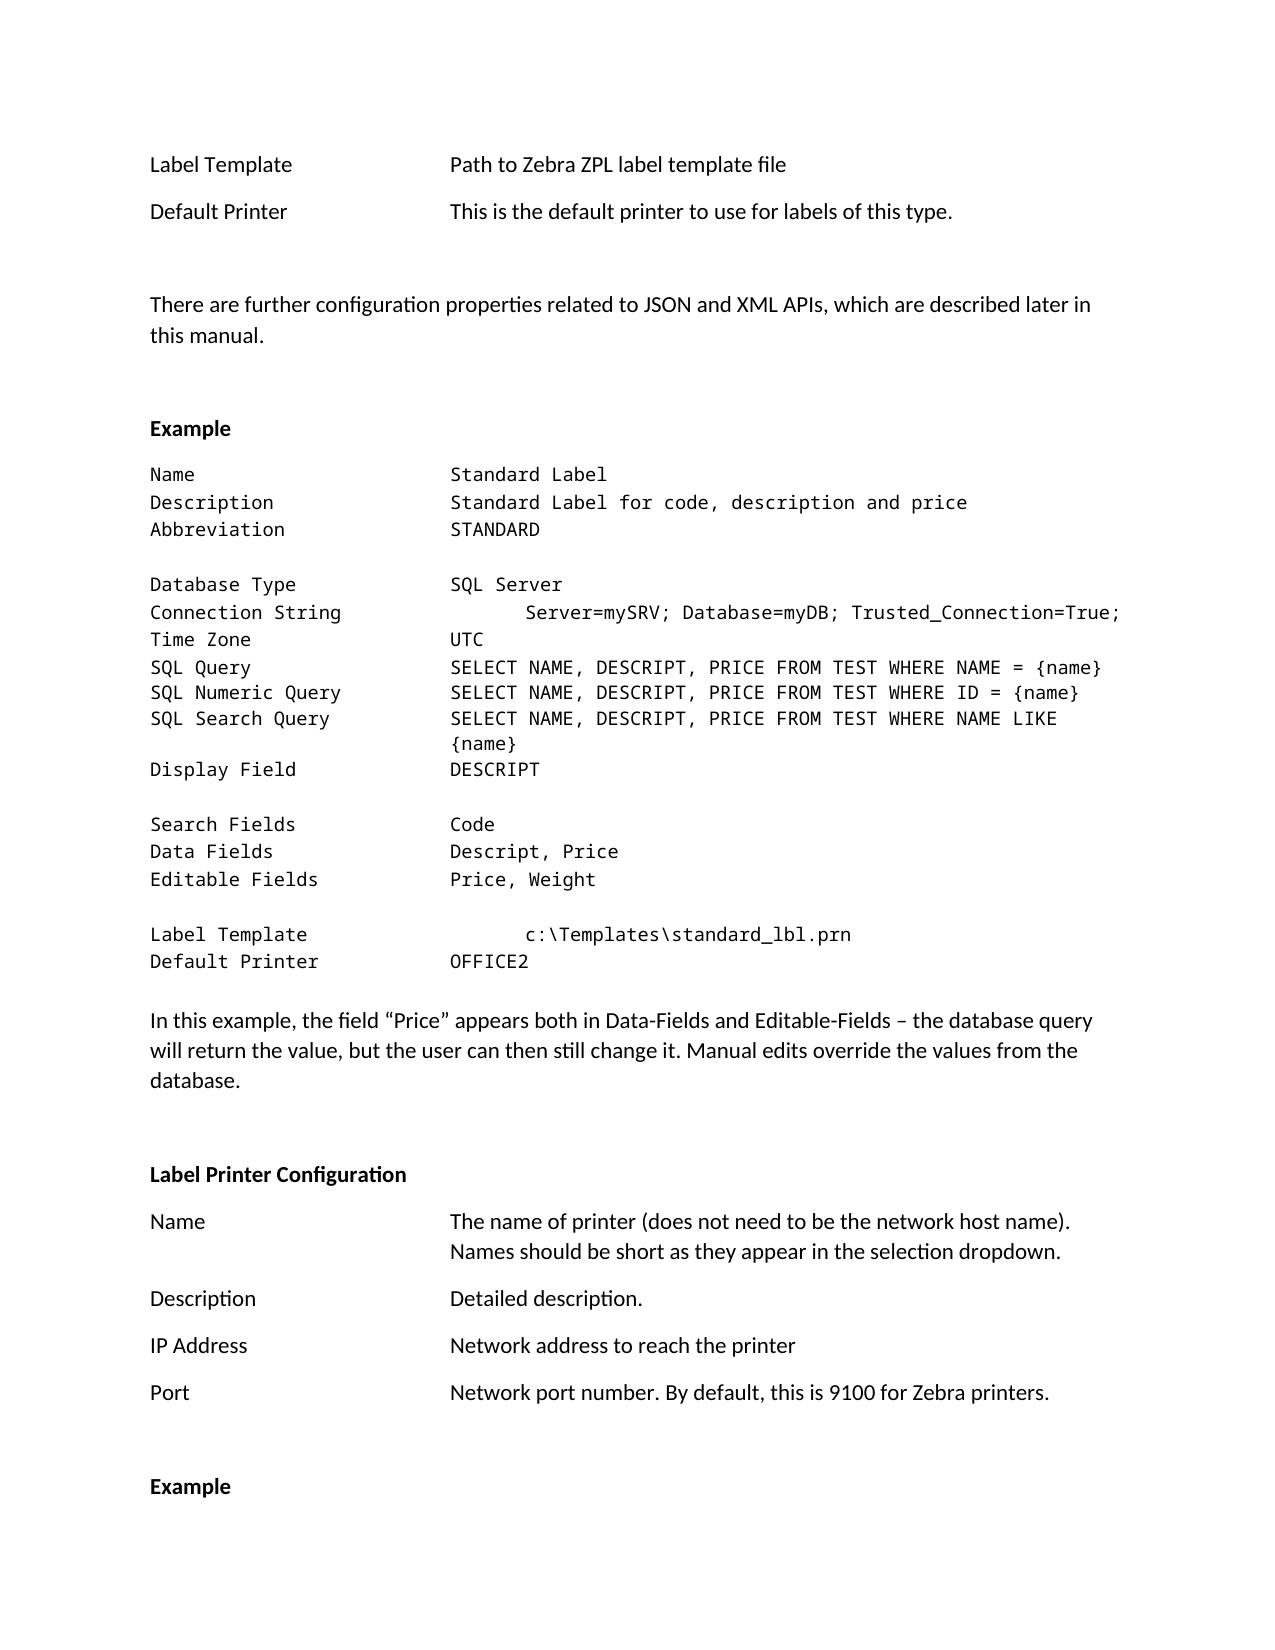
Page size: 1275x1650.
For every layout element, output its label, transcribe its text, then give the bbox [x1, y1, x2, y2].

text Time Zone UTC [150, 626, 1125, 652]
text Example [150, 414, 1125, 443]
text Name The name of printer (does not need to be the network host name). Names should be short as they appear in the selection dropdown. [150, 1207, 1125, 1266]
text SQL Numeric Query SELECT NAME, DESCRIPT, PRICE FROM TEST WHERE ID = {name} [150, 679, 1125, 705]
text IP Address Network address to reach the printer [150, 1331, 1125, 1359]
text Label Template Path to Zebra ZPL label template file [150, 150, 1125, 178]
text Port Network port number. By default, this is 9100 for Zebra printers. [150, 1378, 1125, 1406]
text SQL Search Query SELECT NAME, DESCRIPT, PRICE FROM TEST WHERE NAME LIKE {name} [150, 705, 1125, 756]
text Display Field DESCRIPT [150, 756, 1125, 782]
text SQL Query SELECT NAME, DESCRIPT, PRICE FROM TEST WHERE NAME = {name} [150, 654, 1125, 679]
text Description Standard Label for code, description and price [150, 489, 1125, 514]
text Default Printer OFFICE2 [150, 948, 1125, 974]
text Example [150, 1472, 1125, 1500]
text Search Fields Code [150, 811, 1125, 837]
text Name Standard Label [150, 461, 1125, 487]
text Label Template c:\Templates\standard_lbl.prn [150, 921, 1125, 947]
text Abbreviation STANDARD [150, 516, 1125, 542]
text Connection String Server=mySRV; Database=myDB; Trusted_Connection=True; [150, 599, 1125, 624]
text Data Fields Descript, Price [150, 838, 1125, 864]
text Default Printer This is the default printer to use for labels of this type. [150, 197, 1125, 225]
text Editable Fields Price, Weight [150, 866, 1125, 892]
text Label Printer Configuration [150, 1160, 1125, 1188]
text There are further configuration properties related to JSON and XML APIs, which are described later in this manual. [150, 291, 1125, 349]
text In this example, the field “Price” appears both in Data-Fields and Editable-Fields – the database query will return the value, but the user can then still change it. Manual edits override the values from the database. [150, 1006, 1125, 1095]
text Description Detailed description. [150, 1284, 1125, 1312]
text Database Type SQL Server [150, 571, 1125, 597]
